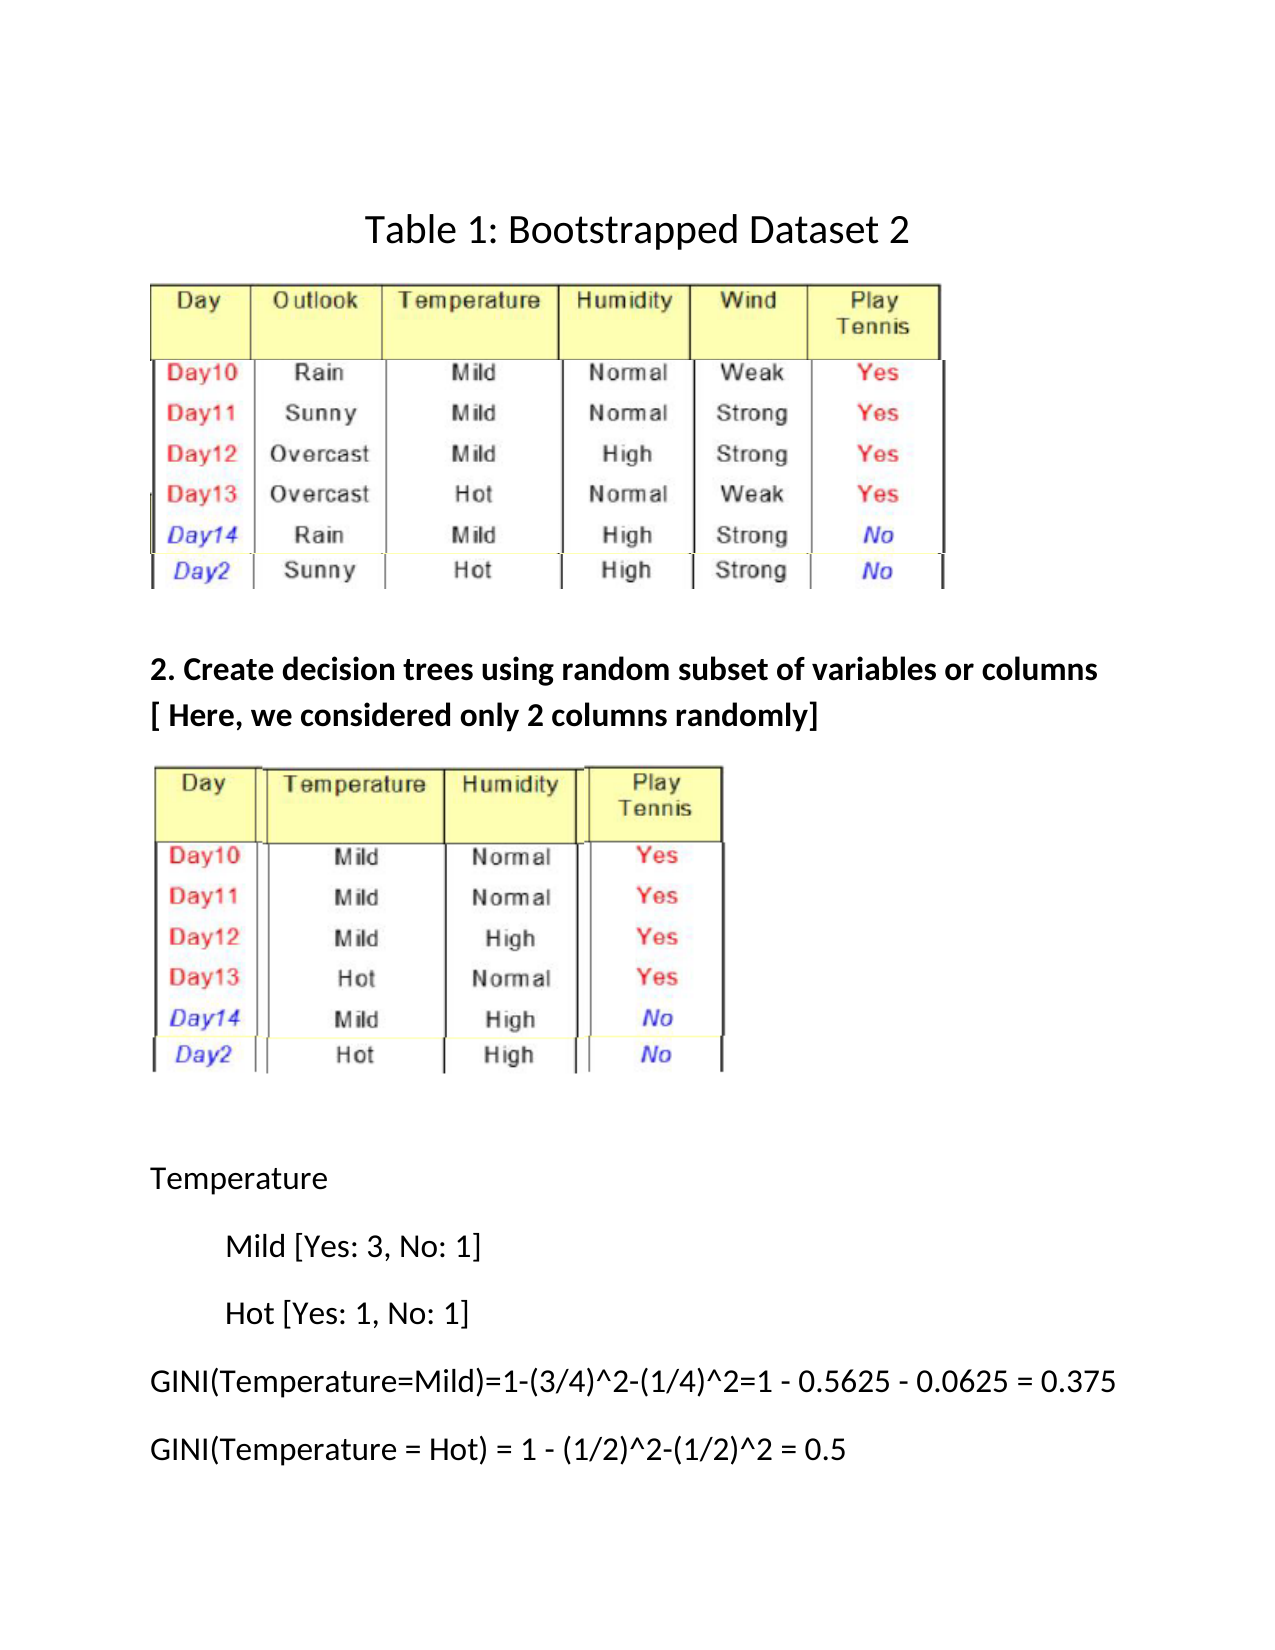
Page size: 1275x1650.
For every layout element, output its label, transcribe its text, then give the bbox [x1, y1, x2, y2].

text Mild [Yes: 3, No: 1] [225, 1225, 1125, 1266]
text GINI(Temperature = Hot) = 1 - (1/2)^2-(1/2)^2 = 0.5 [150, 1428, 1125, 1468]
text GINI(Temperature=Mild)=1-(3/4)^2-(1/4)^2=1 - 0.5625 - 0.0625 = 0.375 [150, 1360, 1125, 1401]
text Hot [Yes: 1, No: 1] [225, 1292, 1125, 1333]
picture [150, 282, 951, 589]
text Table 1: Bootstrapped Dataset 2 [150, 203, 1125, 254]
text 2. Create decision trees using random subset of variables or columns [ Here, we considered only 2 columns randomly] [150, 648, 1125, 735]
picture [150, 762, 730, 1080]
text Temperature [150, 1157, 1125, 1198]
